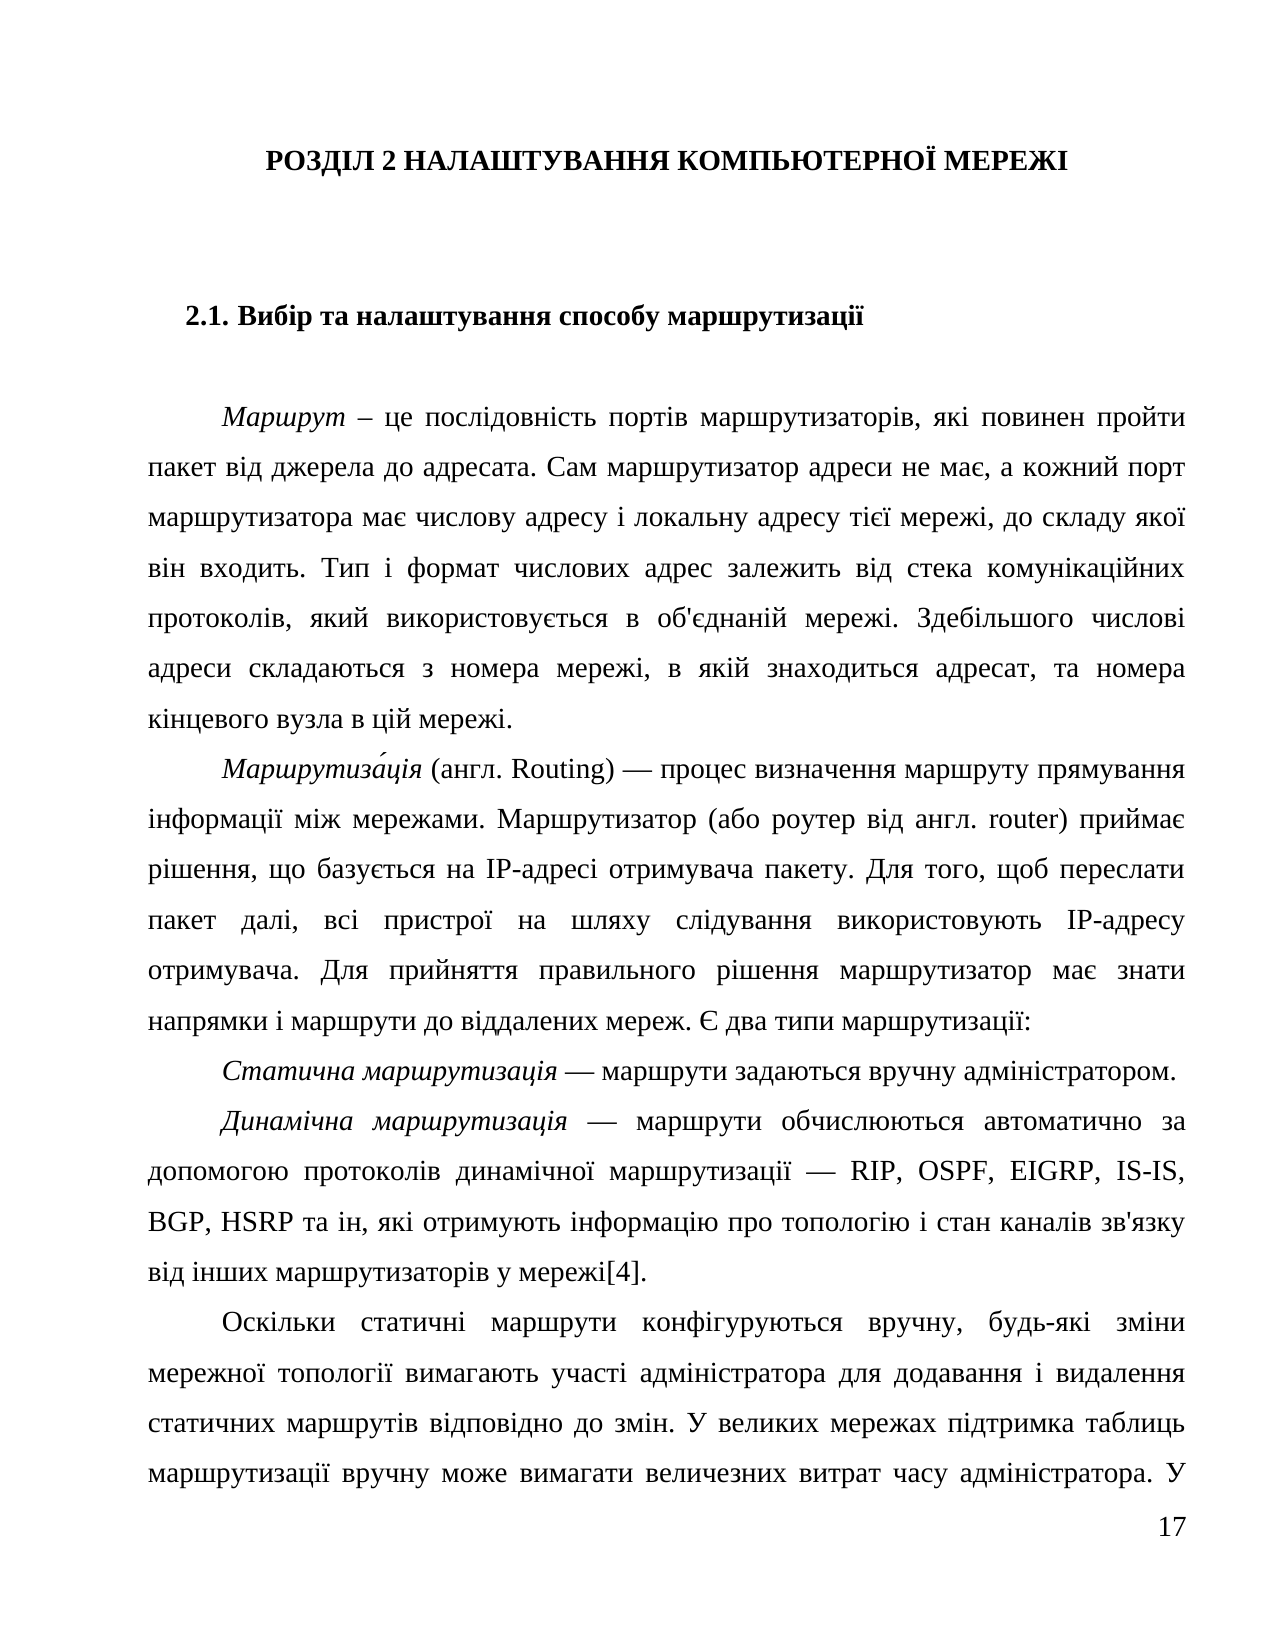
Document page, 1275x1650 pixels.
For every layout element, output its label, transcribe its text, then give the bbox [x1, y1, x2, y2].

text Динамічна маршрутизація — маршрути обчислюються автоматично за допомогою протоколів динамічної маршрутизації — RIP, OSPF, EIGRP, IS-IS, BGP, HSRP та ін, які отримують інформацію про топологію і стан каналів зв'язку від інших маршрутизаторів у мережі[4]. [148, 1103, 1186, 1288]
text Маршрутиза́ція (англ. Routing) — процес визначення маршруту прямування інформації між мережами. Маршрутизатор (або роутер від англ. router) приймає рішення, що базується на IP-адресі отримувача пакету. Для того, щоб переслати пакет далі, всі пристрої на шляху слідування використовують IP-адресу отримувача. Для прийняття правильного рішення маршрутизатор має знати напрямки і маршрути до віддалених мереж. Є два типи маршрутизації: [148, 751, 1186, 1036]
subtitle РОЗДІЛ 2 Налаштування компьютерної мережі [148, 143, 1186, 177]
subtitle Вибір та налаштування способу маршрутизації [185, 298, 1186, 332]
text Статична маршрутизація — маршрути задаються вручну адміністратором. [148, 1053, 1186, 1086]
text Маршрут – це послідовність портів маршрутизаторів, які повинен пройти пакет від джерела до адресата. Сам маршрутизатор адреси не має, а кожний порт маршрутизатора має числову адресу і локальну адресу тієї мережі, до складу якої він входить. Тип і формат числових адрес залежить від стека комунікаційних протоколів, який використовується в об'єднаній мережі. Здебільшого числові адреси складаються з номера мережі, в якій знаходиться адресат, та номера кінцевого вузла в цій мережі. [148, 399, 1186, 734]
